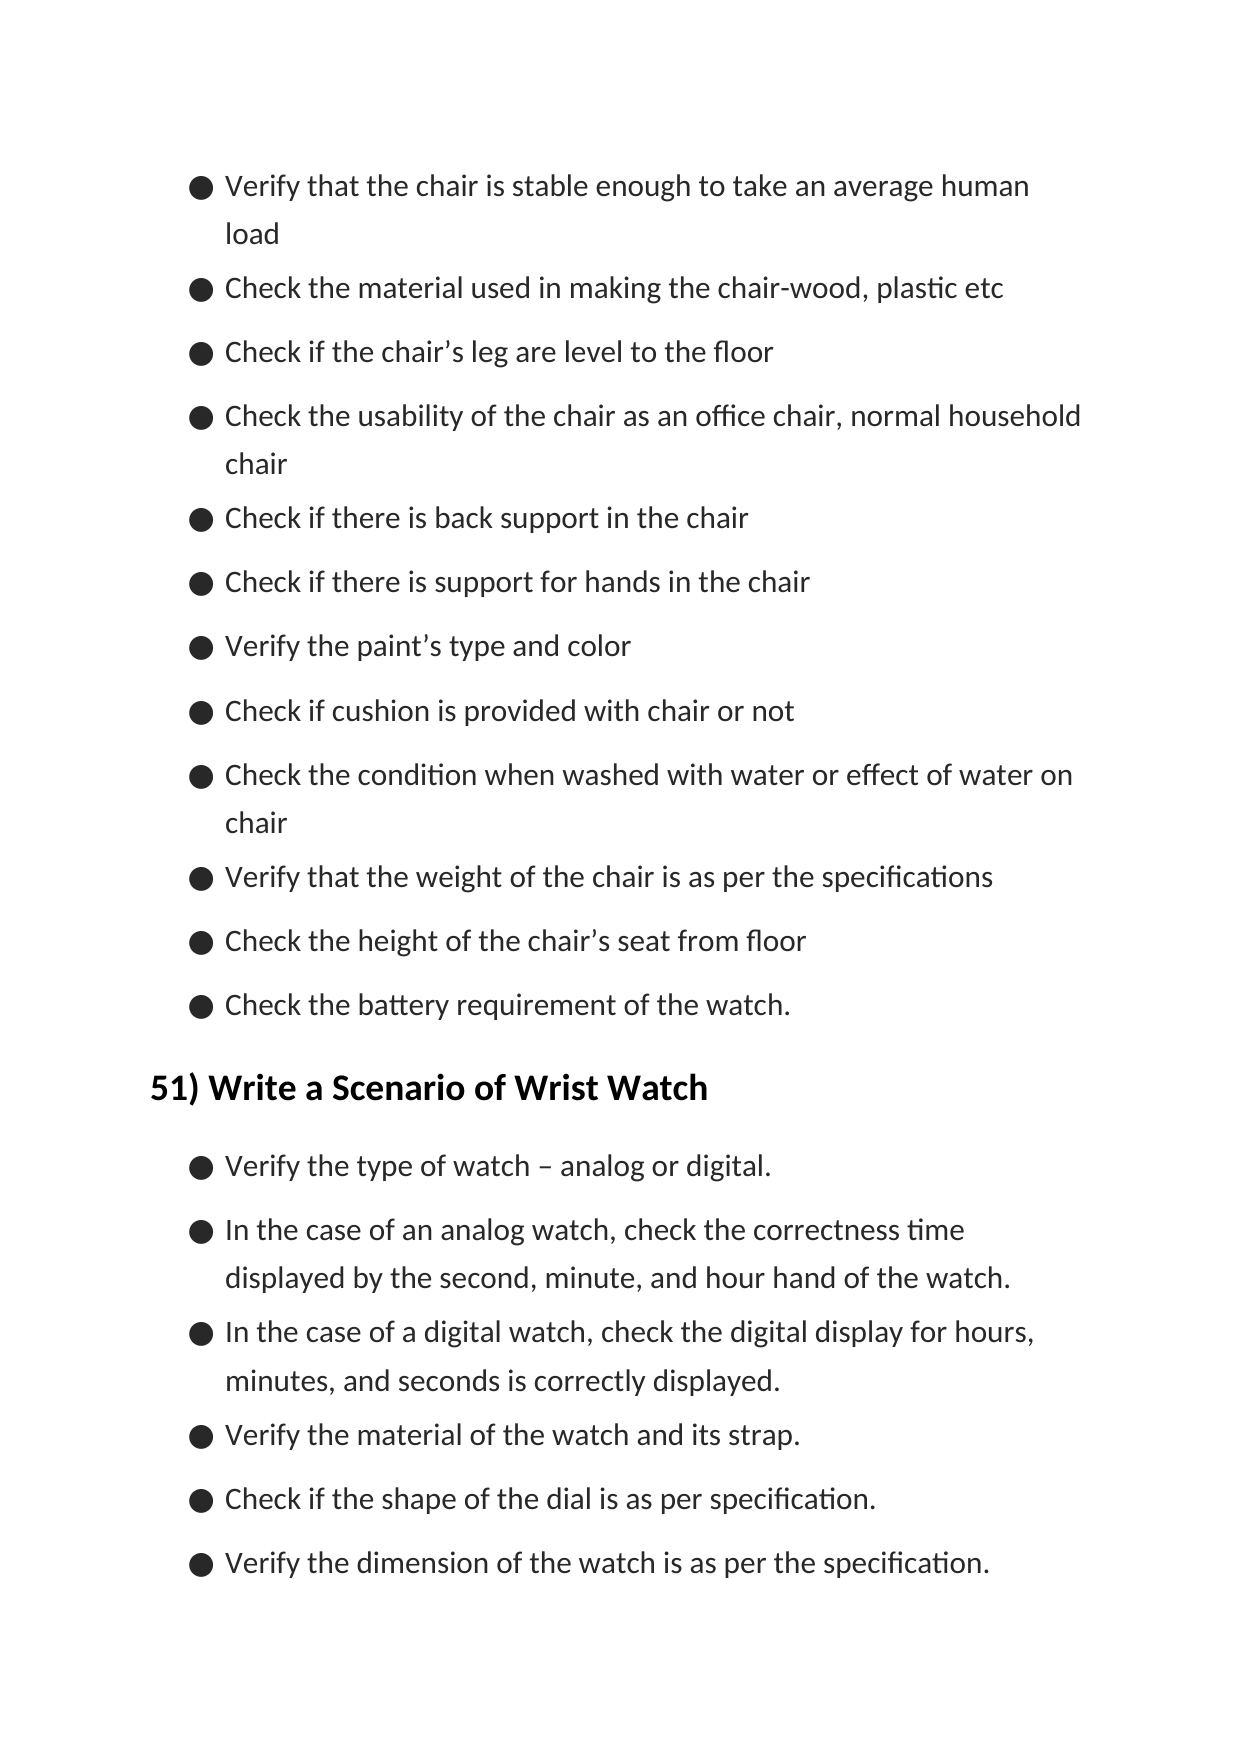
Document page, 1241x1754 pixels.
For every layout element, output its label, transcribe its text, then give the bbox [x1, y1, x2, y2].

list Verify the material of the watch and its strap. [187, 1399, 1090, 1463]
text 51) Write a Scenario of Wrist Watch [150, 1064, 1090, 1110]
list Check if the chair’s leg are level to the floor [187, 316, 1090, 380]
list Check the material used in making the chair-wood, plastic etc [187, 252, 1090, 316]
list Verify that the weight of the chair is as per the specifications [187, 841, 1090, 905]
list In the case of an analog watch, check the correctness time displayed by the second, minute, and hour hand of the watch. [187, 1194, 1090, 1297]
list Check if there is support for hands in the chair [187, 547, 1090, 611]
list Verify the type of watch – analog or digital. [187, 1130, 1090, 1194]
list Check the height of the chair’s seat from floor [187, 905, 1090, 969]
list Verify the dimension of the watch is as per the specification. [187, 1527, 1090, 1591]
list Check if the shape of the dial is as per specification. [187, 1463, 1090, 1527]
list Verify the paint’s type and color [187, 611, 1090, 675]
list Check if cushion is provided with chair or not [187, 675, 1090, 739]
list Check the condition when washed with water or effect of water on chair [187, 739, 1090, 841]
list Check the battery requirement of the watch. [187, 969, 1090, 1033]
list Check if there is back support in the chair [187, 482, 1090, 547]
list Verify that the chair is stable enough to take an average human load [187, 150, 1090, 252]
list Check the usability of the chair as an office chair, normal household chair [187, 380, 1090, 482]
list In the case of a digital watch, check the digital display for hours, minutes, and seconds is correctly displayed. [187, 1297, 1090, 1399]
